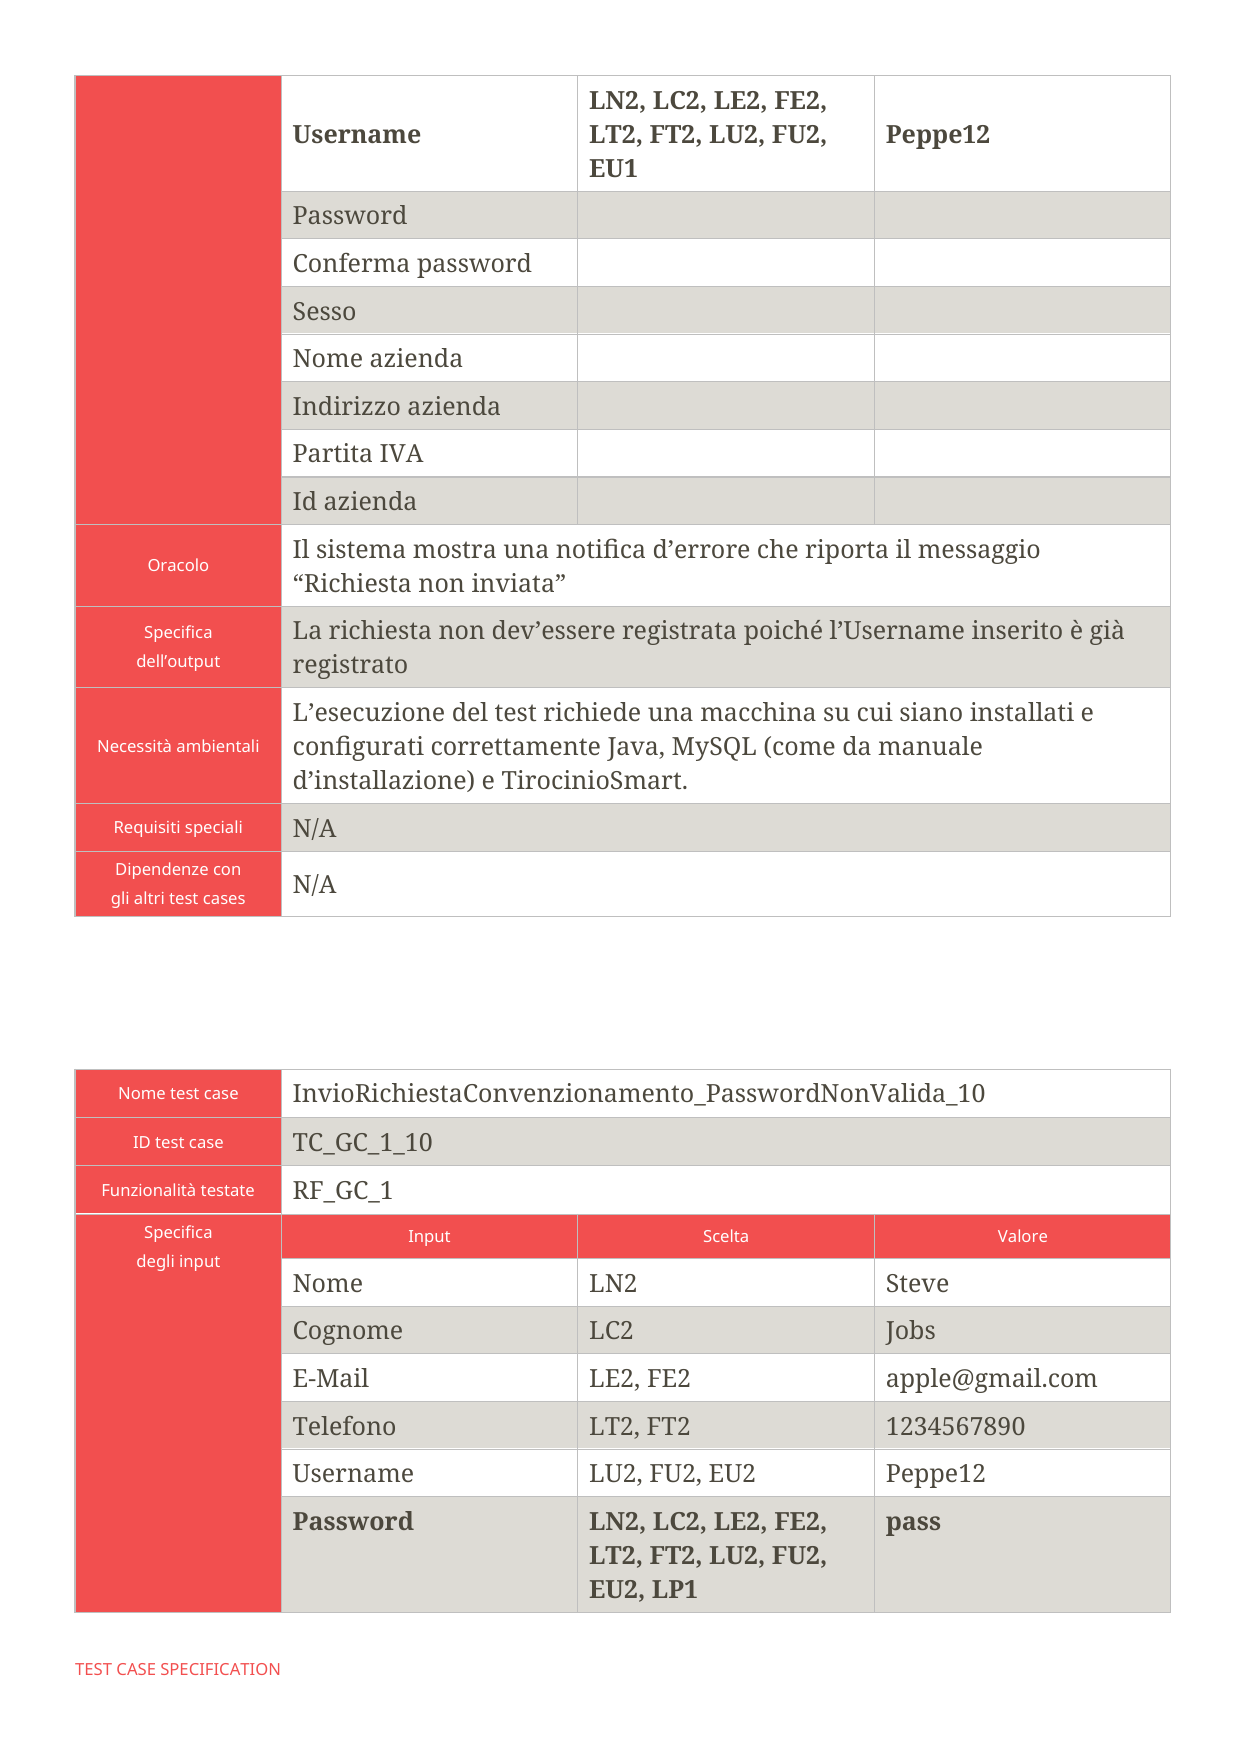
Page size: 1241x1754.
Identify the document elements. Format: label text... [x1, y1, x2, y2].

table_cell Dipendenze con gli altri test cases [76, 852, 281, 916]
table_cell Peppe12 [875, 76, 1170, 191]
table_cell [875, 382, 1170, 429]
table_cell Input [282, 1215, 577, 1258]
table_cell LN2, LC2, LE2, FE2, LT2, FT2, LU2, FU2, EU1 [578, 76, 874, 191]
table_cell LN2 [578, 1259, 874, 1306]
table_cell [875, 430, 1170, 476]
table_cell [875, 335, 1170, 381]
table_header Nome test case [76, 1070, 281, 1117]
table_cell apple@gmail.com [875, 1354, 1170, 1401]
table_cell LE2, FE2 [578, 1354, 874, 1401]
table_cell [578, 192, 874, 238]
table_cell [875, 192, 1170, 238]
table_cell LC2 [578, 1307, 874, 1353]
table_cell [578, 287, 874, 333]
table_cell Nome azienda [282, 335, 577, 381]
table_cell Specifica dell’output [76, 607, 281, 687]
table_cell L’esecuzione del test richiede una macchina su cui siano installati e configurati correttamente Java, MySQL (come da manuale d’installazione) e TirocinioSmart. [282, 688, 1170, 803]
table_cell [578, 335, 874, 381]
table_cell Password [282, 1497, 577, 1612]
table_cell Id azienda [282, 478, 577, 524]
table_cell Sesso [282, 287, 577, 333]
table_cell La richiesta non dev’essere registrata poiché l’Username inserito è già registrato [282, 607, 1170, 687]
table_cell Nome [282, 1259, 577, 1306]
table_cell Valore [875, 1215, 1170, 1258]
table_cell N/A [282, 852, 1170, 916]
table_cell [578, 478, 874, 524]
table_cell Username [282, 1450, 577, 1496]
table_cell LU2, FU2, EU2 [578, 1450, 874, 1496]
table_cell Peppe12 [875, 1450, 1170, 1496]
table_cell Il sistema mostra una notifica d’errore che riporta il messaggio “Richiesta non inviata” [282, 525, 1170, 606]
table_cell Username [282, 76, 577, 191]
table_cell TC_GC_1_10 [282, 1118, 1170, 1165]
table_cell Partita IVA [282, 430, 577, 476]
table_cell [578, 430, 874, 476]
table_cell Password [282, 192, 577, 238]
table_header InvioRichiestaConvenzionamento_PasswordNonValida_10 [282, 1070, 1170, 1117]
table_cell Funzionalità testate [76, 1166, 281, 1213]
table_cell [875, 478, 1170, 524]
table_cell E-Mail [282, 1354, 577, 1401]
table_cell Steve [875, 1259, 1170, 1306]
table_cell RF_GC_1 [282, 1166, 1170, 1213]
table_cell N/A [282, 804, 1170, 851]
table_cell Telefono [282, 1402, 577, 1448]
table_cell pass [875, 1497, 1170, 1612]
table_cell [875, 287, 1170, 333]
table_cell Specifica degli input [76, 1215, 281, 1612]
table_cell Scelta [578, 1215, 874, 1258]
table_cell Conferma password [282, 239, 577, 286]
table_cell Necessità ambientali [76, 688, 281, 803]
table_cell LT2, FT2 [578, 1402, 874, 1448]
table_cell [578, 239, 874, 286]
table_cell LN2, LC2, LE2, FE2, LT2, FT2, LU2, FU2, EU2, LP1 [578, 1497, 874, 1612]
table_cell Requisiti speciali [76, 804, 281, 851]
table_cell Jobs [875, 1307, 1170, 1353]
table_cell Cognome [282, 1307, 577, 1353]
table_cell ID test case [76, 1118, 281, 1165]
table_cell Indirizzo azienda [282, 382, 577, 429]
table_cell [578, 382, 874, 429]
table_cell [875, 239, 1170, 286]
table_cell Oracolo [76, 525, 281, 606]
table_cell 1234567890 [875, 1402, 1170, 1448]
